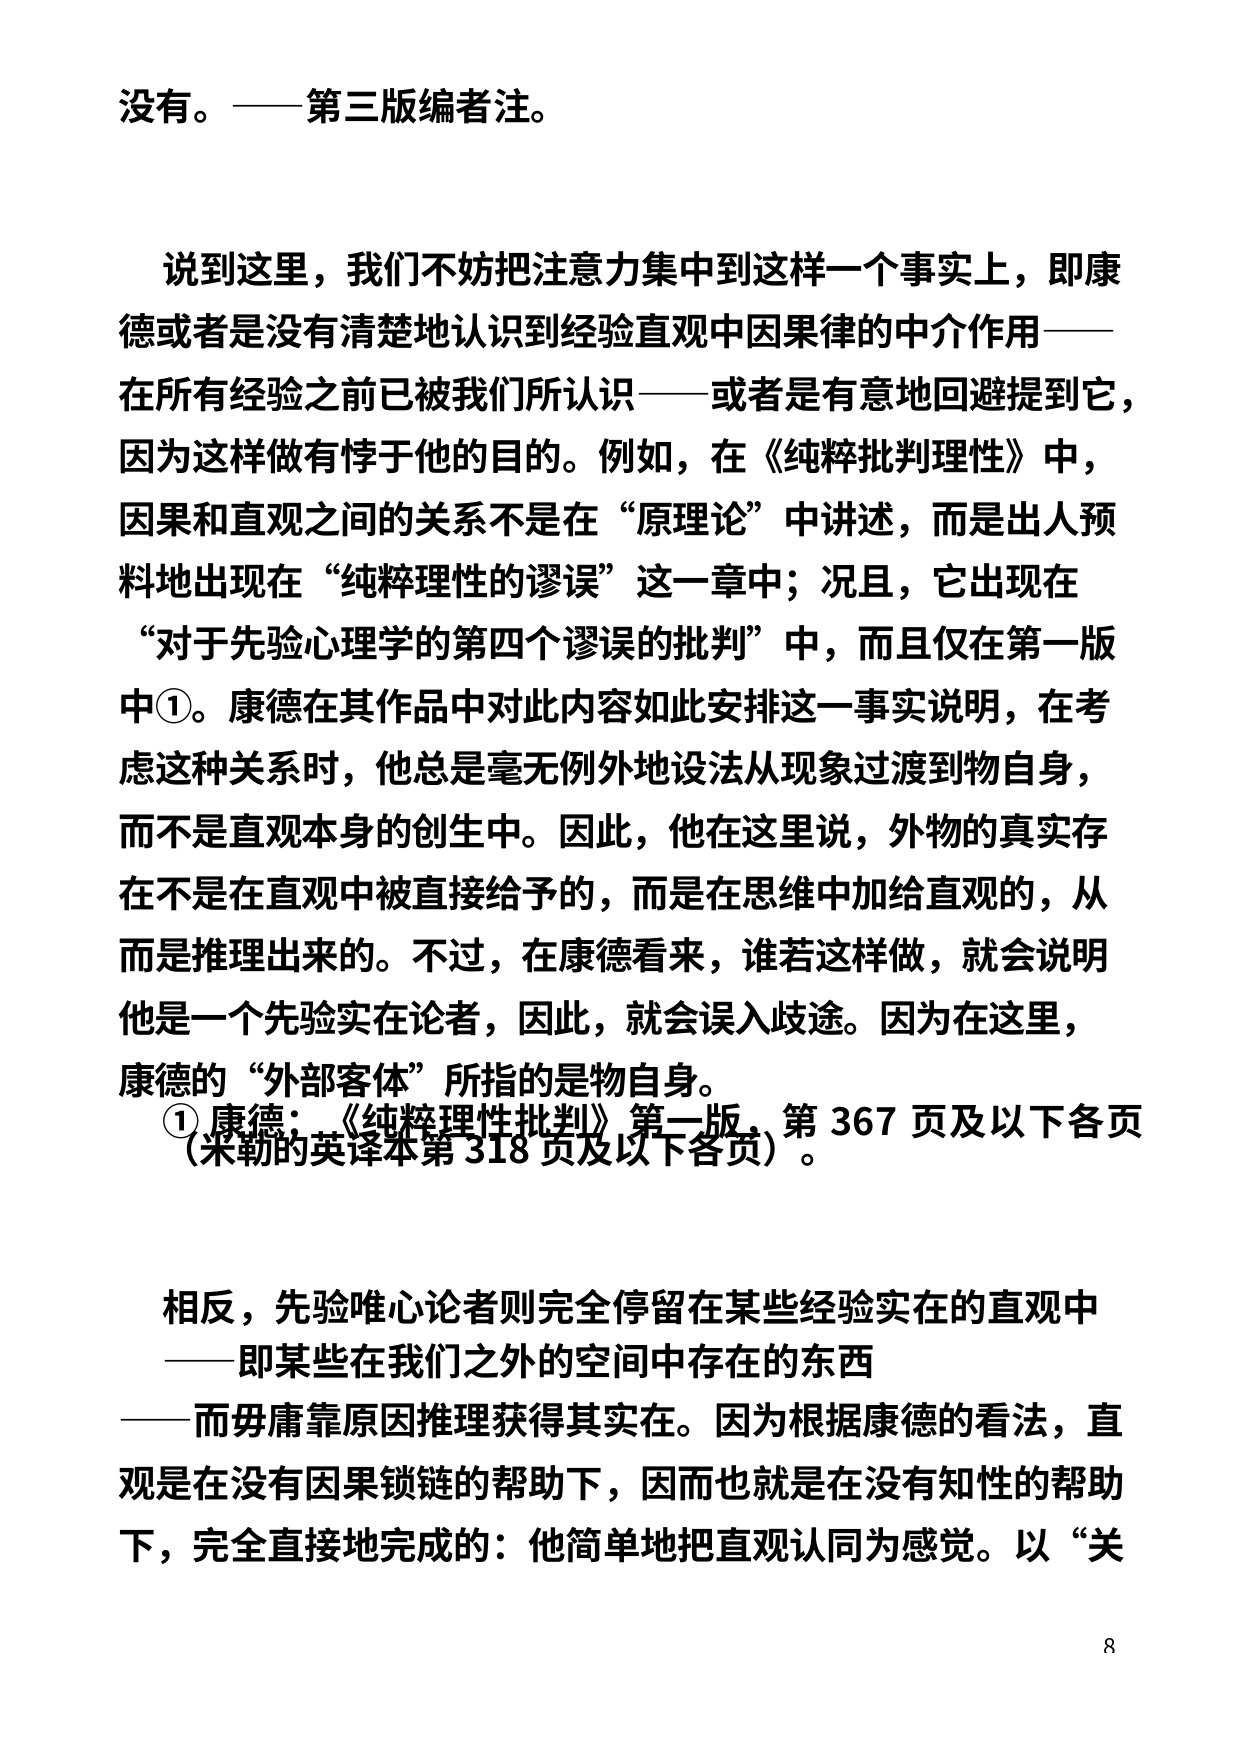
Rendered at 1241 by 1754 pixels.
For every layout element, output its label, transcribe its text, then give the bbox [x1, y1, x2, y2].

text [118, 77, 1144, 131]
text ①康德：《纯粹理性批判》第一版，第 367 页及以下各页（米勒的英译本第 318 页及以下各页）。 [162, 1113, 1144, 1169]
text 相反，先验唯心论者则完全停留在某些经验实在的直观中——即某些在我们之外的空间中存在的东西 [162, 1278, 1144, 1387]
text 说到这里，我们不妨把注意力集中到这样一个事实上，即康德或者是没有清楚地认识到经验直观中因果律的中介作用——在所有经验之前已被我们所认识——或者是有意地回避提到它，因为这样做有悖于他的目的。例如，在《纯粹批判理性》中，因果和直观之间的关系不是在“原理论”中讲述，而是出人预料地出现在“纯粹理性的谬误”这一章中；况且，它出现在“对于先验心理学的第四个谬误的批判”中，而且仅在第一版中①。康德在其作品中对此内容如此安排这一事实说明，在考虑这种关系时，他总是毫无例外地设法从现象过渡到物自身，而不是直观本身的创生中。因此，他在这里说，外物的真实存在不是在直观中被直接给予的，而是在思维中加给直观的，从而是推理出来的。不过，在康德看来，谁若这样做，就会说明他是一个先验实在论者，因此，就会误入歧途。因为在这里，康德的“外部客体”所指的是物自身。 [118, 240, 1123, 1105]
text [118, 1391, 1125, 1570]
